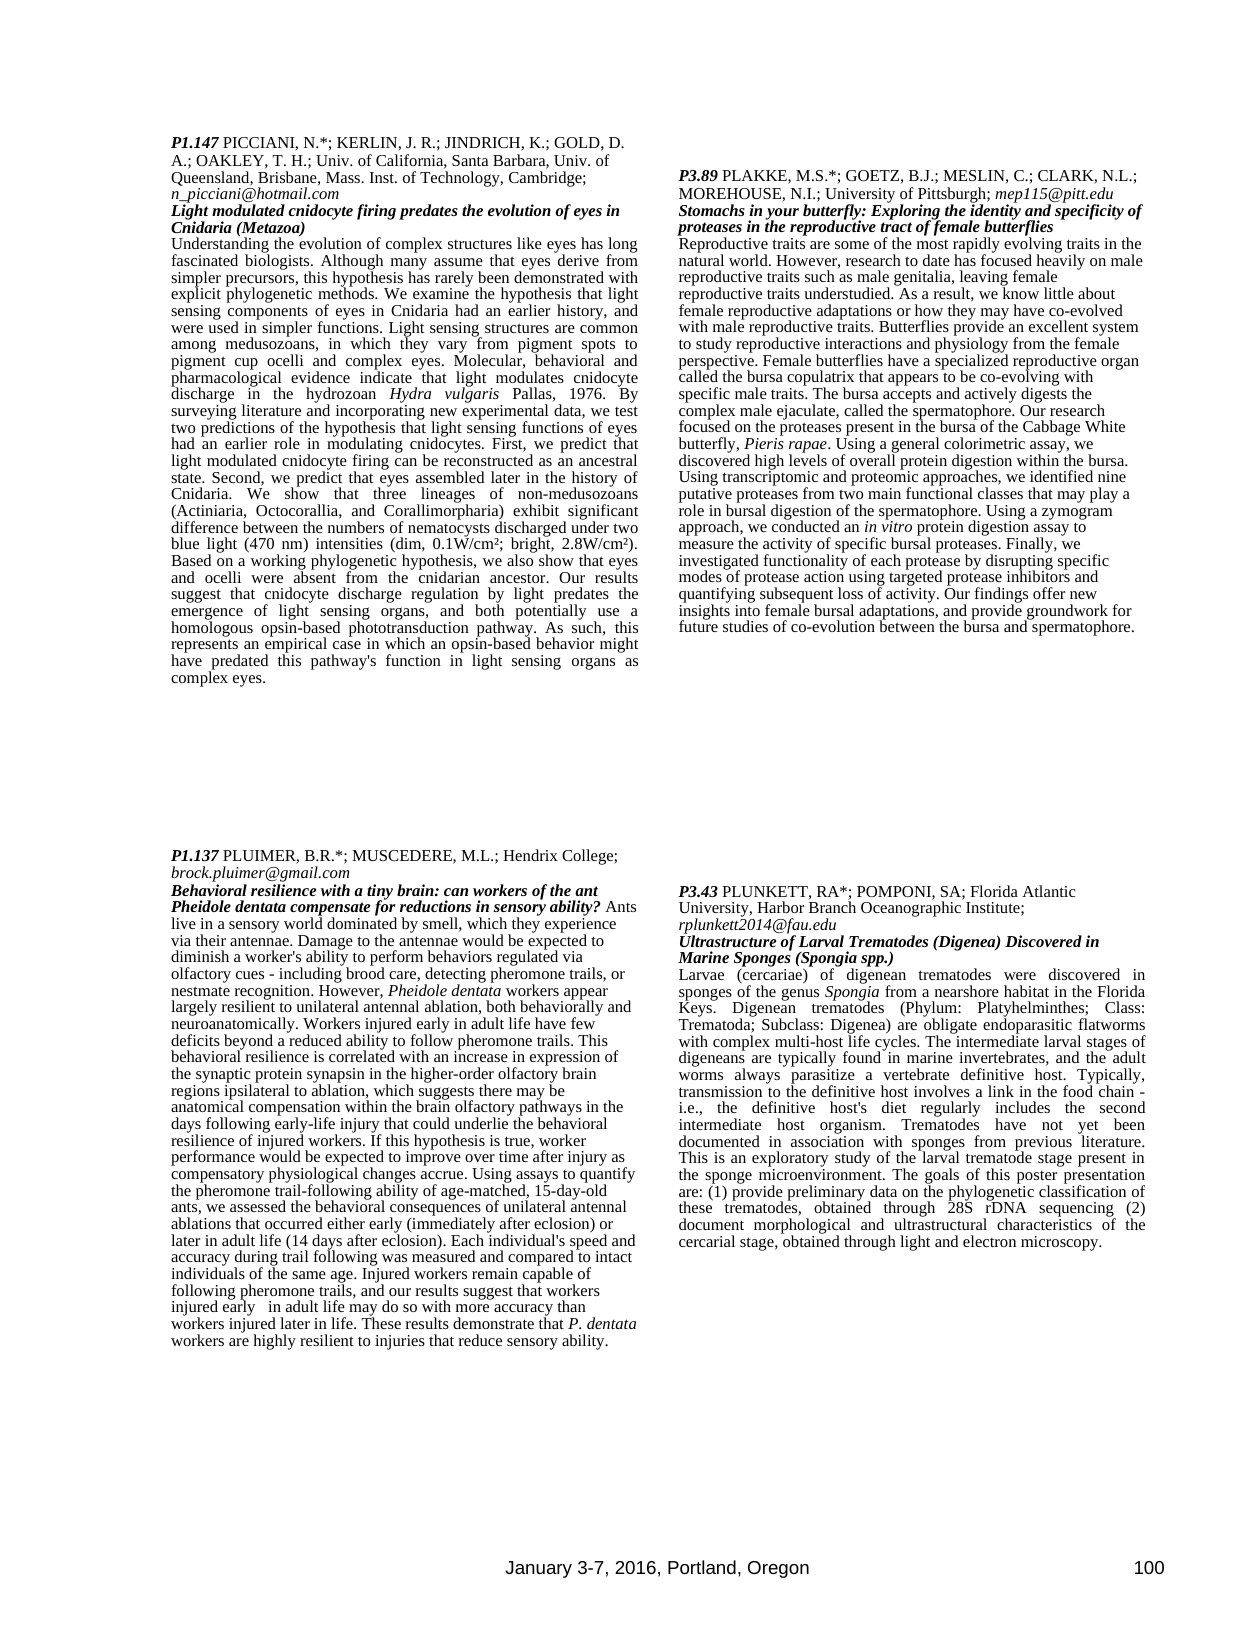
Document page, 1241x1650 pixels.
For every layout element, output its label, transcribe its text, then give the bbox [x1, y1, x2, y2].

text Understanding the evolution of complex structures like eyes has long fascinated biologists. Although many assume that eyes derive from simpler precursors, this hypothesis has rarely been demonstrated with explicit phylogenetic methods. We examine the hypothesis that light sensing components of eyes in Cnidaria had an earlier history, and were used in simpler functions. Light sensing structures are common among medusozoans, in which they vary from pigment spots to pigment cup ocelli and complex eyes. Molecular, behavioral and pharmacological evidence indicate that light modulates cnidocyte discharge in the hydrozoan Hydra vulgaris Pallas, 1976. By surveying literature and incorporating new experimental data, we test two predictions of the hypothesis that light sensing functions of eyes had an earlier role in modulating cnidocytes. First, we predict that light modulated cnidocyte firing can be reconstructed as an ancestral state. Second, we predict that eyes assembled later in the history of Cnidaria. We show that three lineages of non-medusozoans (Actiniaria, Octocorallia, and Corallimorpharia) exhibit significant difference between the numbers of nematocysts discharged under two blue light (470 nm) intensities (dim, 0.1W/cm²; bright, 2.8W/cm²). Based on a working phylogenetic hypothesis, we also show that eyes and ocelli were absent from the cnidarian ancestor. Our results suggest that cnidocyte discharge regulation by light predates the emergence of light sensing organs, and both potentially use a homologous opsin-based phototransduction pathway. As such, this represents an empirical case in which an opsin-based behavior might have predated this pathway's function in light sensing organs as complex eyes. [171, 236, 638, 686]
text P3.89 PLAKKE, M.S.*; GOETZ, B.J.; MESLIN, C.; CLARK, N.L.; [678, 167, 1146, 185]
text MOREHOUSE, N.I.; University of Pittsburgh; mep115@pitt.edu Stomachs in your butterfly: Exploring the identity and specificity of proteases in the reproductive tract of female butterflies Reproductive traits are some of the most rapidly evolving traits in the natural world. However, research to date has focused heavily on male reproductive traits such as male genitalia, leaving female reproductive traits understudied. As a result, we know little about female reproductive adaptations or how they may have co-evolved with male reproductive traits. Butterflies provide an excellent system to study reproductive interactions and physiology from the female perspective. Female butterflies have a specialized reproductive organ called the bursa copulatrix that appears to be co-evolving with specific male traits. The bursa accepts and actively digests the complex male ejaculate, called the spermatophore. Our research focused on the proteases present in the bursa of the Cabbage White butterfly, Pieris rapae. Using a general colorimetric assay, we discovered high levels of overall protein digestion within the bursa. Using transcriptomic and proteomic approaches, we identified nine putative proteases from two main functional classes that may play a role in bursal digestion of the spermatophore. Using a zymogram approach, we conducted an in vitro protein digestion assay to measure the activity of specific bursal proteases. Finally, we investigated functionality of each protease by disrupting specific modes of protease action using targeted protease inhibitors and quantifying subsequent loss of activity. Our findings offer new insights into female bursal adaptations, and provide groundwork for future studies of co-evolution between the bursa and spermatophore. [678, 186, 1146, 636]
text P1.147 PICCIANI, N.*; KERLIN, J. R.; JINDRICH, K.; GOLD, D. [171, 134, 638, 152]
text P3.43 PLUNKETT, RA*; POMPONI, SA; Florida Atlantic University, Harbor Branch Oceanographic Institute; rplunkett2014@fau.edu [678, 884, 1078, 934]
text A.; OAKLEY, T. H.; Univ. of California, Santa Barbara, Univ. of Queensland, Brisbane, Mass. Inst. of Technology, Cambridge; n_picciani@hotmail.com [171, 153, 613, 203]
text brock.pluimer@gmail.com [171, 865, 638, 882]
text Behavioral resilience with a tiny brain: can workers of the ant Pheidole dentata compensate for reductions in sensory ability? Ants live in a sensory world dominated by smell, which they experience via their antennae. Damage to the antennae would be expected to diminish a worker's ability to perform behaviors regulated via olfactory cues - including brood care, detecting pheromone trails, or nestmate recognition. However, Pheidole dentata workers appear largely resilient to unilateral antennal ablation, both behaviorally and neuroanatomically. Workers injured early in adult life have few deficits beyond a reduced ability to follow pheromone trails. This behavioral resilience is correlated with an increase in expression of the synaptic protein synapsin in the higher-order olfactory brain regions ipsilateral to ablation, which suggests there may be anatomical compensation within the brain olfactory pathways in the days following early-life injury that could underlie the behavioral resilience of injured workers. If this hypothesis is true, worker performance would be expected to improve over time after injury as compensatory physiological changes accrue. Using assays to quantify the pheromone trail-following ability of age-matched, 15-day-old ants, we assessed the behavioral consequences of unilateral antennal ablations that occurred either early (immediately after eclosion) or later in adult life (14 days after eclosion). Each individual's speed and accuracy during trail following was measured and compared to intact individuals of the same age. Injured workers remain capable of following pheromone trails, and our results suggest that workers injured early in adult life may do so with more accuracy than workers injured later in life. These results demonstrate that P. dentata workers are highly resilient to injuries that reduce sensory ability. [171, 883, 638, 1349]
subtitle Ultrastructure of Larval Trematodes (Digenea) Discovered in Marine Sponges (Spongia spp.) [678, 934, 1102, 967]
subtitle Light modulated cnidocyte firing predates the evolution of eyes in Cnidaria (Metazoa) [171, 203, 623, 236]
text Larvae (cercariae) of digenean trematodes were discovered in sponges of the genus Spongia from a nearshore habitat in the Florida Keys. Digenean trematodes (Phylum: Platyhelminthes; Class: Trematoda; Subclass: Digenea) are obligate endoparasitic flatworms with complex multi-host life cycles. The intermediate larval stages of digeneans are typically found in marine invertebrates, and the adult worms always parasitize a vertebrate definitive host. Typically, transmission to the definitive host involves a link in the food chain - i.e., the definitive host's diet regularly includes the second intermediate host organism. Trematodes have not yet been documented in association with sponges from previous literature. This is an exploratory study of the larval trematode stage present in the sponge microenvironment. The goals of this poster presentation are: (1) provide preliminary data on the phylogenetic classification of these trematodes, obtained through 28S rDNA sequencing (2) document morphological and ultrastructural characteristics of the cercarial stage, obtained through light and electron microscopy. [678, 967, 1146, 1250]
text P1.137 PLUIMER, B.R.*; MUSCEDERE, M.L.; Hendrix College; [171, 847, 638, 865]
